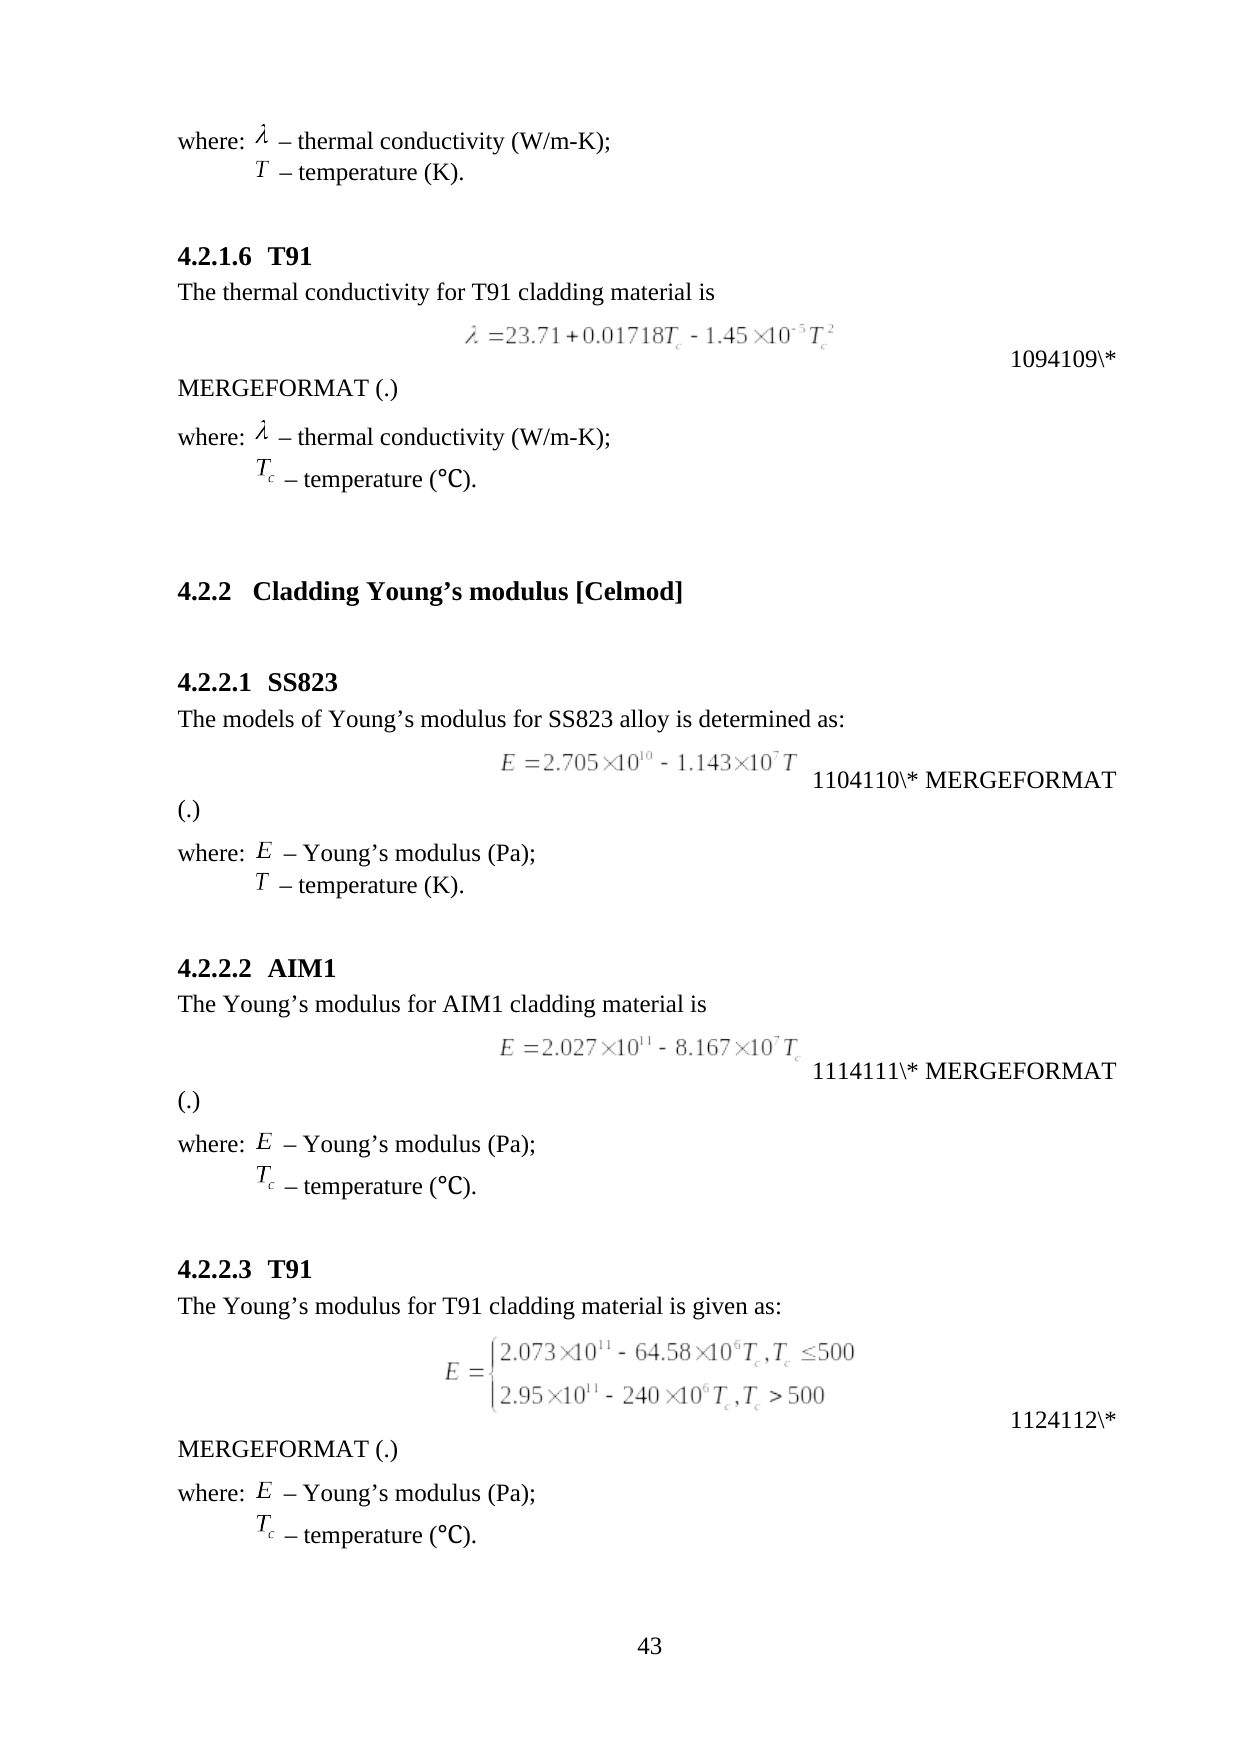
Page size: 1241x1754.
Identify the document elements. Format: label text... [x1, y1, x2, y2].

text – temperature (℃). [252, 1158, 1122, 1200]
text The Young’s modulus for AIM1 cladding material is [177, 989, 1122, 1018]
text where: – thermal conductivity (W/m-K); [177, 414, 1122, 451]
text where: – Young’s modulus (Pa); [177, 836, 1122, 867]
text where: – Young’s modulus (Pa); [177, 1126, 1122, 1158]
subtitle T91 [177, 1253, 1122, 1285]
text where: – thermal conductivity (W/m-K); [177, 118, 1122, 155]
text The models of Young’s modulus for SS823 alloy is determined as: [177, 704, 1122, 733]
subtitle T91 [177, 240, 1122, 271]
subtitle AIM1 [177, 952, 1122, 983]
text where: – Young’s modulus (Pa); [177, 1475, 1122, 1507]
text – temperature (K). [252, 155, 1122, 186]
subtitle Cladding Young’s modulus [Celmod] [177, 575, 1122, 606]
text – temperature (℃). [252, 1507, 1122, 1549]
text The Young’s modulus for T91 cladding material is given as: [177, 1291, 1122, 1320]
subtitle SS823 [177, 666, 1122, 698]
text – temperature (K). [252, 867, 1122, 898]
text – temperature (℃). [252, 451, 1122, 493]
text The thermal conductivity for T91 cladding material is [177, 277, 1122, 306]
